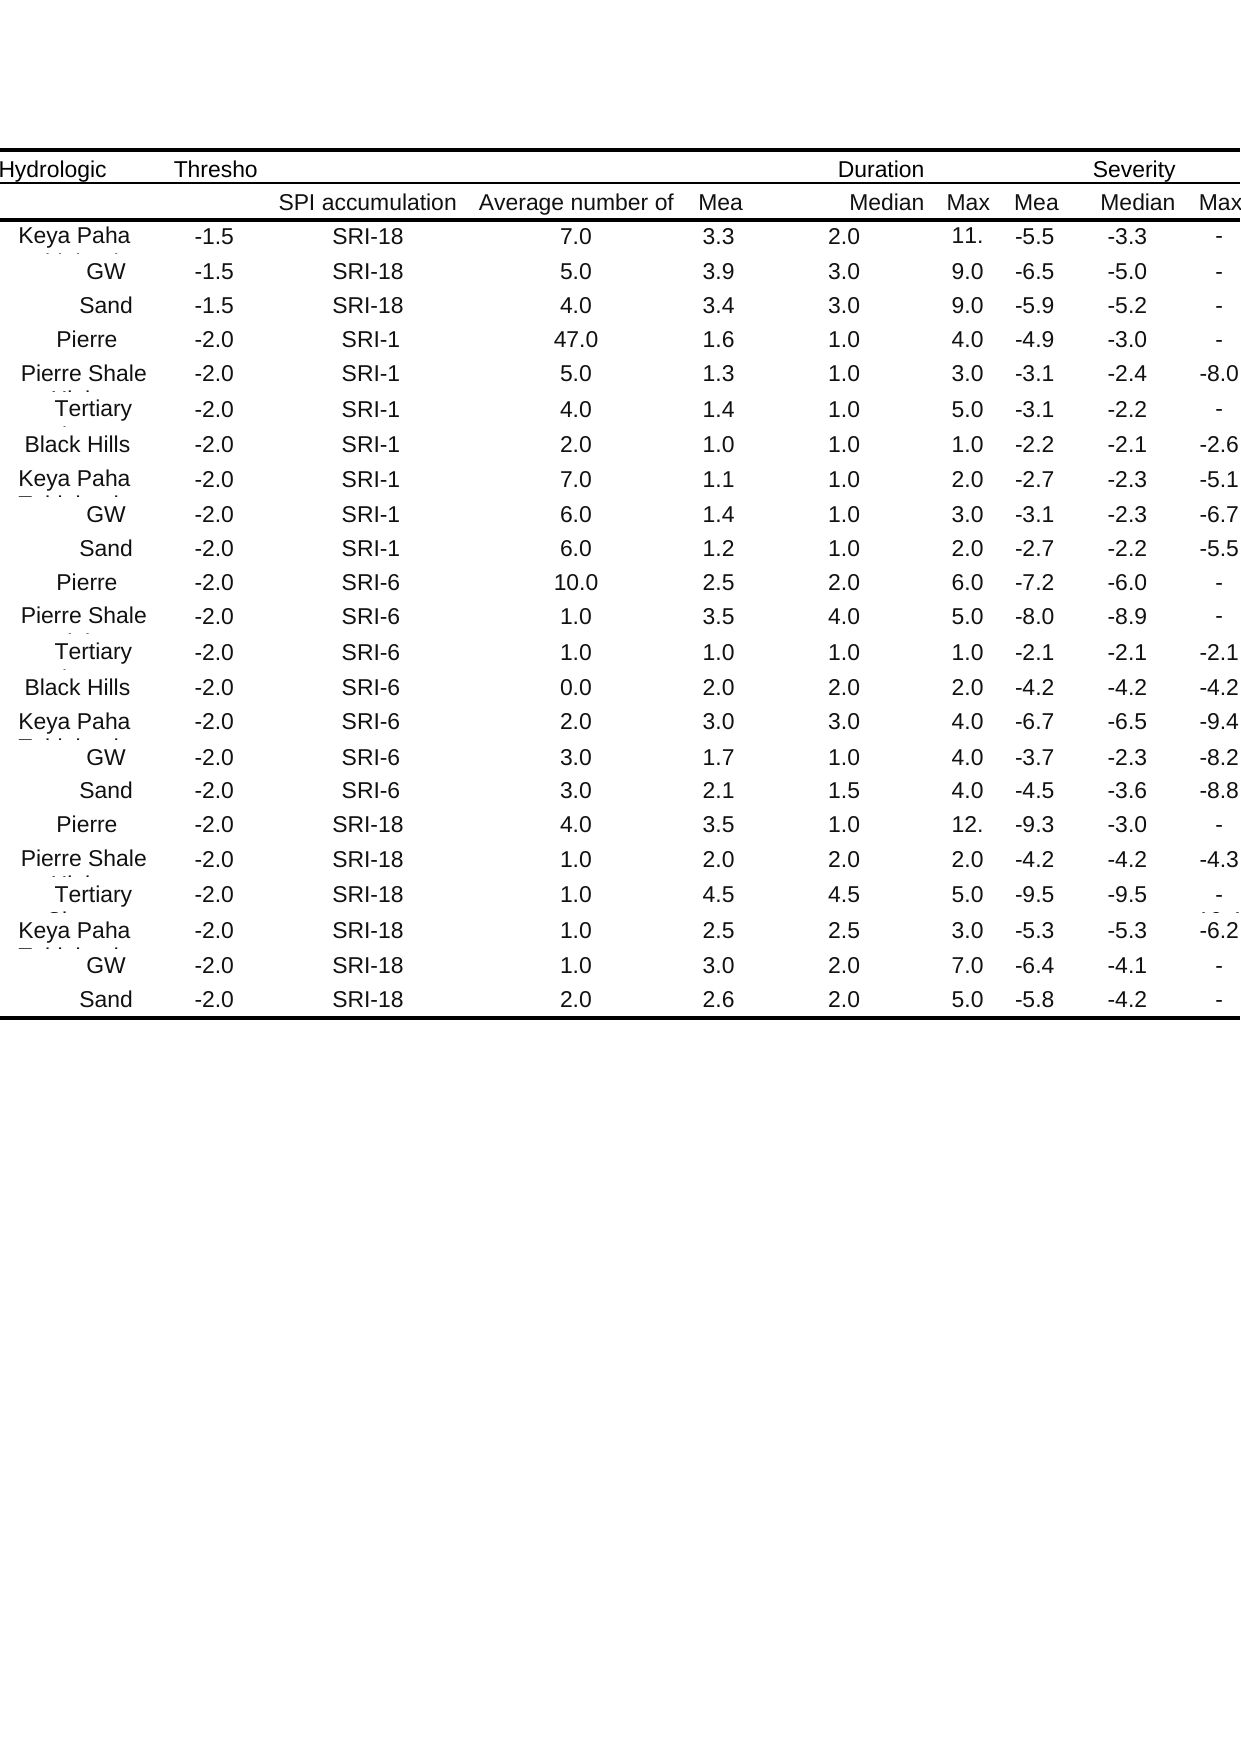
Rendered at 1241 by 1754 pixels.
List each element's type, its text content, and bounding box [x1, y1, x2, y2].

table_cell -4.2 [1069, 670, 1186, 704]
table_cell -16.7 [1186, 254, 1240, 288]
table_cell 1.0 [753, 391, 934, 427]
table_cell 4.0 [935, 739, 1000, 773]
table_cell -2.0 [160, 530, 268, 564]
table_cell 1.0 [753, 807, 934, 841]
table_cell 1.0 [753, 461, 934, 497]
table_cell -5.2 [1069, 288, 1186, 321]
table_cell 7.0 [935, 948, 1000, 982]
table_cell 1.0 [468, 841, 684, 877]
table_cell 3.5 [684, 598, 753, 634]
table_cell 3.0 [468, 773, 684, 807]
table_cell -2.2 [1069, 530, 1186, 564]
table_cell 1.0 [753, 497, 934, 530]
table_cell 1.3 [684, 355, 753, 391]
table_cell 2.0 [753, 670, 934, 704]
table_cell -2.0 [160, 634, 268, 670]
table_cell -2.7 [1000, 530, 1069, 564]
table_cell 1.0 [468, 877, 684, 913]
table_cell -2.0 [160, 913, 268, 948]
table_cell SRI-18 [268, 913, 467, 948]
table_cell -2.0 [160, 391, 268, 427]
table_cell 1.0 [468, 634, 684, 670]
table_cell SRI-1 [268, 321, 467, 355]
table_cell 4.0 [468, 807, 684, 841]
table_cell -3.1 [1000, 391, 1069, 427]
table_cell Keya Paha Tablelands [0, 913, 160, 948]
table_cell 5.0 [935, 982, 1000, 1016]
table_cell -2.0 [160, 773, 268, 807]
table_header [468, 152, 684, 182]
table_cell 2.0 [468, 427, 684, 461]
table_cell [160, 184, 268, 218]
table_cell 9.0 [935, 288, 1000, 321]
table_cell -2.0 [160, 877, 268, 913]
table_cell 4.0 [935, 321, 1000, 355]
table_cell -8.0 [1000, 598, 1069, 634]
table_cell 6.0 [935, 564, 1000, 598]
table_cell 3.0 [684, 704, 753, 739]
table_cell 3.0 [935, 913, 1000, 948]
table_cell 3.0 [753, 704, 934, 739]
table_cell 6.0 [468, 497, 684, 530]
table_cell -6.5 [1000, 254, 1069, 288]
table_cell -2.0 [160, 355, 268, 391]
table_cell 2.6 [684, 982, 753, 1016]
table_cell -2.0 [160, 982, 268, 1016]
table_header Severity (-) [1069, 152, 1186, 182]
table_cell -2.1 [1186, 634, 1240, 670]
table_cell -2.1 [1069, 427, 1186, 461]
table_header [1186, 152, 1240, 182]
table_cell Black Hills Plateau [0, 427, 160, 461]
table_cell 2.0 [753, 841, 934, 877]
table_cell -2.0 [160, 427, 268, 461]
table_cell -2.0 [160, 461, 268, 497]
table_header Threshold [160, 152, 268, 182]
table_cell 2.0 [753, 948, 934, 982]
table_cell -5.8 [1000, 982, 1069, 1016]
table_cell SRI-1 [268, 461, 467, 497]
table_cell -2.1 [1000, 634, 1069, 670]
table_cell -5.1 [1186, 461, 1240, 497]
table_cell Black Hills Plateau [0, 670, 160, 704]
table_cell 0.0 [468, 670, 684, 704]
table_cell 1.0 [753, 321, 934, 355]
table_cell 1.0 [753, 427, 934, 461]
table_cell -6.7 [1000, 704, 1069, 739]
table_cell SRI-18 [268, 254, 467, 288]
table_cell [0, 184, 160, 218]
table_cell 4.0 [935, 773, 1000, 807]
table_cell 7.0 [468, 461, 684, 497]
table_cell 1.7 [684, 739, 753, 773]
table_header [1000, 152, 1069, 182]
table_cell SRI-6 [268, 739, 467, 773]
table_cell 1.2 [684, 530, 753, 564]
table_cell -4.2 [1069, 841, 1186, 877]
table_cell -18.6 [1186, 222, 1240, 254]
table_cell 10.0 [468, 564, 684, 598]
table_cell SRI-6 [268, 634, 467, 670]
table_cell Pierre Shale High [0, 598, 160, 634]
table_cell 2.0 [935, 461, 1000, 497]
table_cell GW Control [0, 497, 160, 530]
table_cell Max. [1186, 184, 1240, 218]
table_cell -2.4 [1069, 355, 1186, 391]
table_cell SRI-18 [268, 222, 467, 254]
table_cell -1.5 [160, 254, 268, 288]
table_cell 1.0 [468, 598, 684, 634]
table_cell SPI accumulation period (months) [268, 184, 467, 218]
table_cell Pierre Shale Low [0, 807, 160, 841]
table_cell SRI-1 [268, 530, 467, 564]
table_cell -12.0 [1186, 598, 1240, 634]
table_cell -4.5 [1000, 773, 1069, 807]
table_cell 47.0 [468, 321, 684, 355]
table_cell 1.5 [753, 773, 934, 807]
table_header [935, 152, 1000, 182]
table_cell SRI-6 [268, 704, 467, 739]
table_cell -1.5 [160, 222, 268, 254]
table_cell -18.0 [1186, 564, 1240, 598]
table_cell Keya Paha Tablelands [0, 461, 160, 497]
table_cell -9.3 [1000, 807, 1069, 841]
table_cell -2.3 [1069, 461, 1186, 497]
table_cell -2.0 [160, 739, 268, 773]
table_cell 1.4 [684, 497, 753, 530]
table_cell -5.3 [1000, 913, 1069, 948]
table_cell -3.0 [1069, 321, 1186, 355]
table_cell 2.0 [753, 564, 934, 598]
table_cell -6.7 [1186, 497, 1240, 530]
table_cell -13.2 [1186, 982, 1240, 1016]
table_cell Pierre Shale High [0, 841, 160, 877]
table_cell -4.1 [1069, 948, 1186, 982]
table_cell -2.7 [1000, 461, 1069, 497]
table_cell Median [1069, 184, 1186, 218]
table_cell -8.8 [1186, 773, 1240, 807]
table_cell -9.5 [1069, 877, 1186, 913]
table_cell 2.0 [468, 982, 684, 1016]
table_cell Mean [684, 184, 753, 218]
table_cell 1.0 [753, 634, 934, 670]
table_cell -2.0 [160, 841, 268, 877]
table_cell -3.1 [1000, 497, 1069, 530]
table_cell Median [753, 184, 934, 218]
table_cell 4.5 [753, 877, 934, 913]
table_cell 2.0 [935, 841, 1000, 877]
table_cell -7.2 [1000, 564, 1069, 598]
table_cell 3.3 [684, 222, 753, 254]
table_cell -2.2 [1069, 391, 1186, 427]
table_cell 1.1 [684, 461, 753, 497]
table_header Duration (months) [753, 152, 934, 182]
table_cell 4.0 [468, 391, 684, 427]
table_cell 2.0 [753, 982, 934, 1016]
table_cell SRI-1 [268, 391, 467, 427]
table_cell 5.0 [468, 254, 684, 288]
table_cell -5.5 [1186, 530, 1240, 564]
table_cell -5.3 [1069, 913, 1186, 948]
table_cell 7.0 [468, 222, 684, 254]
table_cell 9.0 [935, 254, 1000, 288]
table_cell -2.0 [160, 321, 268, 355]
table_cell -5.5 [1000, 222, 1069, 254]
table_cell SRI-6 [268, 564, 467, 598]
table_cell 2.0 [684, 841, 753, 877]
table_cell -2.0 [160, 704, 268, 739]
table_cell -2.0 [160, 670, 268, 704]
table_cell SRI-18 [268, 982, 467, 1016]
table_cell GW Control [0, 254, 160, 288]
table_cell Tertiary Clays [0, 391, 160, 427]
table_cell 3.0 [753, 288, 934, 321]
table_cell SRI-6 [268, 773, 467, 807]
table_cell 1.0 [468, 913, 684, 948]
table_cell -2.0 [160, 497, 268, 530]
table_cell 5.0 [935, 598, 1000, 634]
table_cell -12.0 [1186, 321, 1240, 355]
table_cell -10.4 [1186, 877, 1240, 913]
table_cell 1.0 [468, 948, 684, 982]
table_cell -6.0 [1069, 564, 1186, 598]
table_cell SRI-1 [268, 497, 467, 530]
table_cell 1.0 [684, 427, 753, 461]
table_cell 5.0 [935, 877, 1000, 913]
table_cell Sand Hills [0, 982, 160, 1016]
table_cell GW Control [0, 739, 160, 773]
table_cell Max. [935, 184, 1000, 218]
table_cell -2.6 [1186, 427, 1240, 461]
table_cell -2.3 [1069, 497, 1186, 530]
table_cell SRI-18 [268, 841, 467, 877]
table_cell Sand Hills [0, 530, 160, 564]
table_cell Keya Paha Tablelands [0, 704, 160, 739]
table_cell -4.2 [1186, 670, 1240, 704]
table_cell -3.0 [1069, 807, 1186, 841]
table_cell -3.3 [1069, 222, 1186, 254]
table_cell 2.0 [935, 530, 1000, 564]
table_cell 1.0 [753, 355, 934, 391]
table_cell Pierre Shale Low [0, 564, 160, 598]
table_cell Keya Paha Tablelands [0, 222, 160, 254]
table_cell 4.0 [935, 704, 1000, 739]
table_cell -2.0 [160, 598, 268, 634]
table_cell 3.4 [684, 288, 753, 321]
table_cell 12.0 [935, 807, 1000, 841]
table_cell -4.2 [1000, 670, 1069, 704]
table_cell 3.5 [684, 807, 753, 841]
table_cell SRI-6 [268, 670, 467, 704]
table_cell 2.5 [684, 913, 753, 948]
table_cell Pierre Shale Low [0, 321, 160, 355]
table_cell GW Control [0, 948, 160, 982]
table_cell -2.0 [160, 948, 268, 982]
table_cell 11.0 [935, 222, 1000, 254]
table_cell -8.0 [1186, 355, 1240, 391]
table_cell Pierre Shale High [0, 355, 160, 391]
table_cell -6.2 [1186, 913, 1240, 948]
table_cell -11.6 [1186, 391, 1240, 427]
table_cell 1.0 [753, 739, 934, 773]
table_cell -4.2 [1069, 982, 1186, 1016]
table_cell 1.0 [753, 530, 934, 564]
table_cell -5.9 [1000, 288, 1069, 321]
table_cell 5.0 [468, 355, 684, 391]
table_cell Sand Hills [0, 288, 160, 321]
table_cell SRI-18 [268, 877, 467, 913]
table_cell -5.0 [1069, 254, 1186, 288]
table_cell SRI-18 [268, 948, 467, 982]
table_cell -4.2 [1000, 841, 1069, 877]
table_cell 2.0 [468, 704, 684, 739]
table_cell -8.9 [1069, 598, 1186, 634]
table_cell SRI-18 [268, 807, 467, 841]
table_cell -3.6 [1069, 773, 1186, 807]
table_cell -2.1 [1069, 634, 1186, 670]
table_cell SRI-1 [268, 355, 467, 391]
table_cell SRI-18 [268, 288, 467, 321]
table_cell 3.9 [684, 254, 753, 288]
table_cell 2.0 [684, 670, 753, 704]
table_header [268, 152, 467, 182]
table_cell -1.5 [160, 288, 268, 321]
table_cell Sand Hills [0, 773, 160, 807]
table_cell Tertiary Clays [0, 634, 160, 670]
table_cell 5.0 [935, 391, 1000, 427]
table_cell 4.0 [753, 598, 934, 634]
table_cell 1.4 [684, 391, 753, 427]
table_cell 1.0 [935, 427, 1000, 461]
table_cell -3.1 [1000, 355, 1069, 391]
table_cell -2.2 [1000, 427, 1069, 461]
table_cell 3.0 [684, 948, 753, 982]
table_cell -6.4 [1000, 948, 1069, 982]
table_cell Mean [1000, 184, 1069, 218]
table_cell -8.2 [1186, 739, 1240, 773]
table_cell 1.0 [684, 634, 753, 670]
table_cell Average number of events per station [468, 184, 684, 218]
table_cell 2.5 [684, 564, 753, 598]
table_cell -6.5 [1069, 704, 1186, 739]
table_cell 2.1 [684, 773, 753, 807]
table_cell 4.0 [468, 288, 684, 321]
table_cell 3.0 [468, 739, 684, 773]
table_cell -2.3 [1069, 739, 1186, 773]
table_cell -3.7 [1000, 739, 1069, 773]
table_cell 3.0 [753, 254, 934, 288]
table_cell SRI-1 [268, 427, 467, 461]
table_cell 2.0 [753, 222, 934, 254]
table_cell -15.0 [1186, 288, 1240, 321]
table_cell -4.3 [1186, 841, 1240, 877]
table_cell -9.5 [1000, 877, 1069, 913]
table_header Hydrologic group [0, 152, 160, 182]
table_cell SRI-6 [268, 598, 467, 634]
table_cell 2.0 [935, 670, 1000, 704]
table_cell -2.0 [160, 807, 268, 841]
table_cell 3.0 [935, 355, 1000, 391]
table_cell -9.4 [1186, 704, 1240, 739]
table_header [684, 152, 753, 182]
table_cell -30.0 [1186, 807, 1240, 841]
table_cell 4.5 [684, 877, 753, 913]
table_cell -4.9 [1000, 321, 1069, 355]
table_cell 1.0 [935, 634, 1000, 670]
table_cell -15.3 [1186, 948, 1240, 982]
table_cell 3.0 [935, 497, 1000, 530]
table_cell 2.5 [753, 913, 934, 948]
table_cell Tertiary Clays [0, 877, 160, 913]
table_cell 1.6 [684, 321, 753, 355]
table_cell -2.0 [160, 564, 268, 598]
table_cell 6.0 [468, 530, 684, 564]
